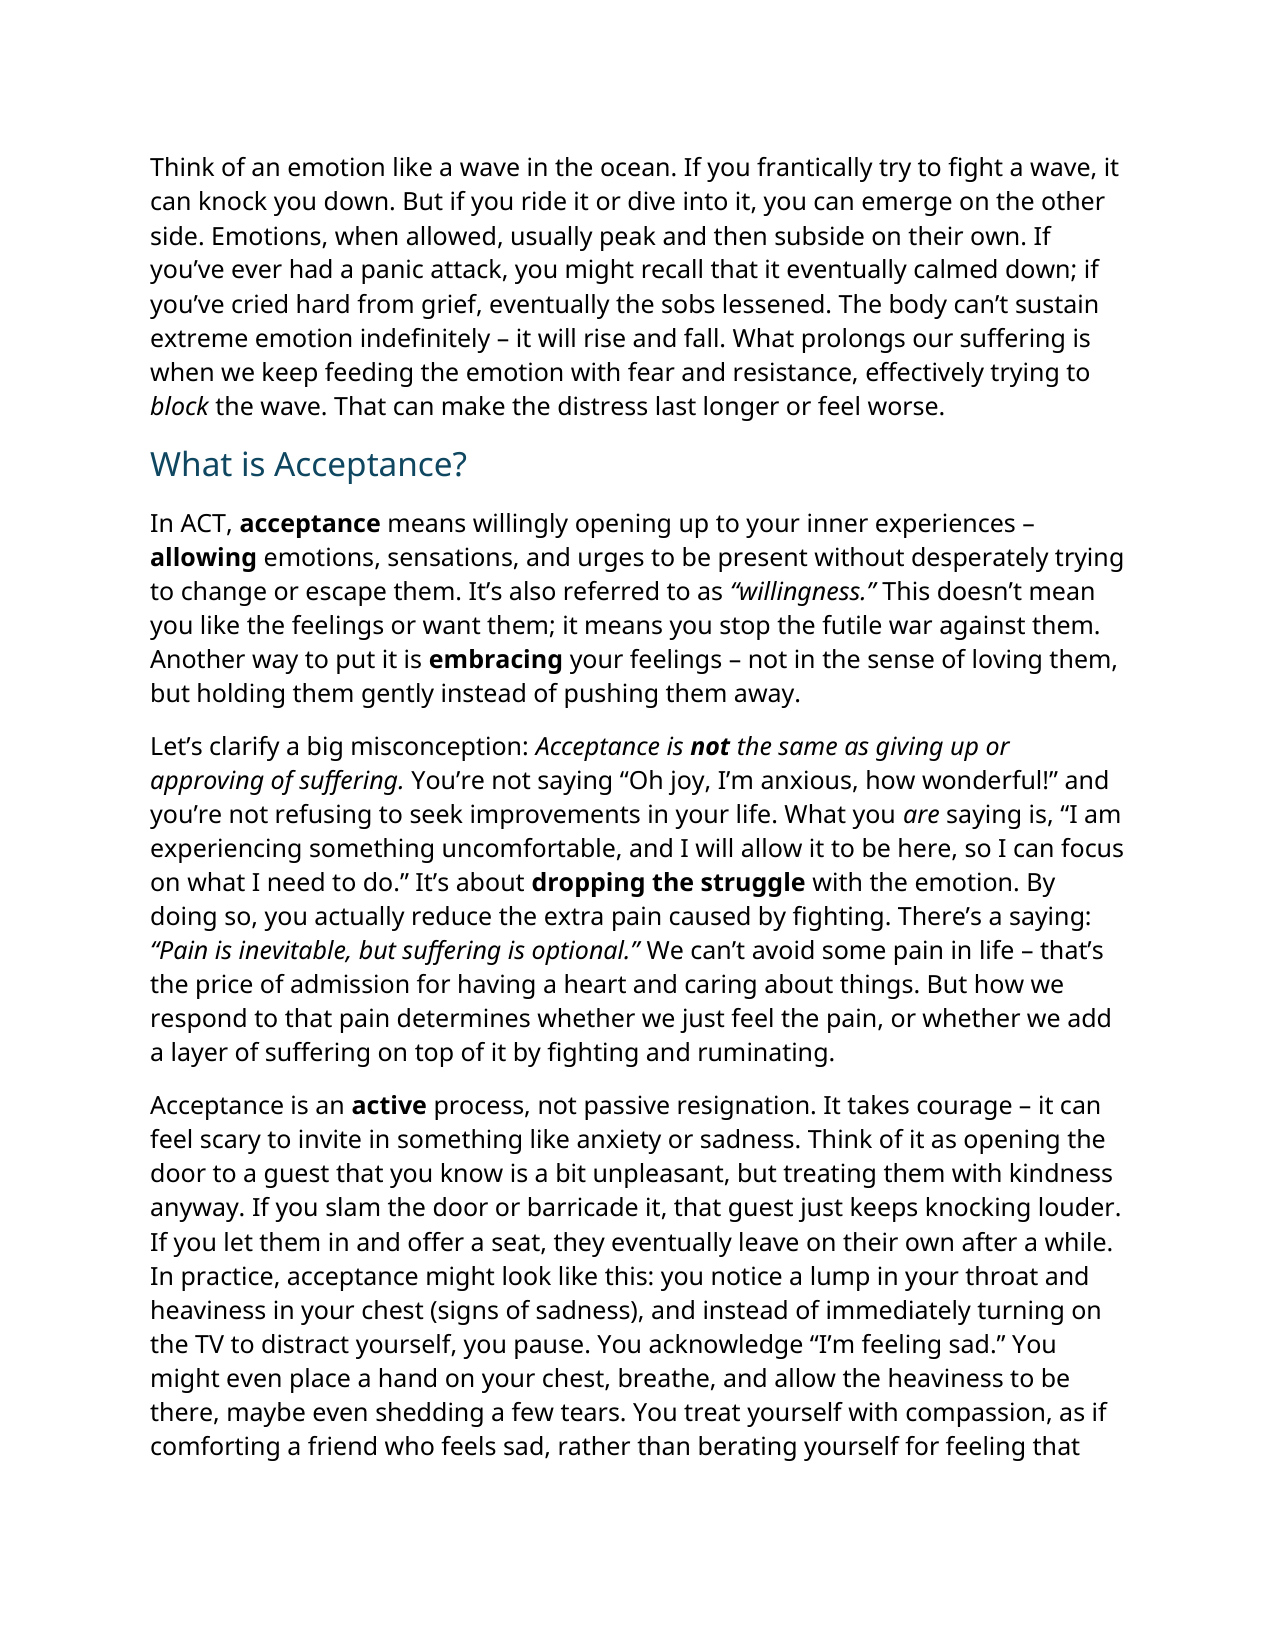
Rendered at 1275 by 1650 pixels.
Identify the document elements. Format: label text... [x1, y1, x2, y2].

text In ACT, acceptance means willingly opening up to your inner experiences – allowing emotions, sensations, and urges to be present without desperately trying to change or escape them. It’s also referred to as “willingness.” This doesn’t mean you like the feelings or want them; it means you stop the futile war against them. Another way to put it is embracing your feelings – not in the sense of loving them, but holding them gently instead of pushing them away. [150, 505, 1125, 710]
text Let’s clarify a big misconception: Acceptance is not the same as giving up or approving of suffering. You’re not saying “Oh joy, I’m anxious, how wonderful!” and you’re not refusing to seek improvements in your life. What you are saying is, “I am experiencing something uncomfortable, and I will allow it to be here, so I can focus on what I need to do.” It’s about dropping the struggle with the emotion. By doing so, you actually reduce the extra pain caused by fighting. There’s a saying: “Pain is inevitable, but suffering is optional.” We can’t avoid some pain in life – that’s the price of admission for having a heart and caring about things. But how we respond to that pain determines whether we just feel the pain, or whether we add a layer of suffering on top of it by fighting and ruminating. [150, 728, 1125, 1069]
subtitle What is Acceptance? [150, 441, 1125, 487]
